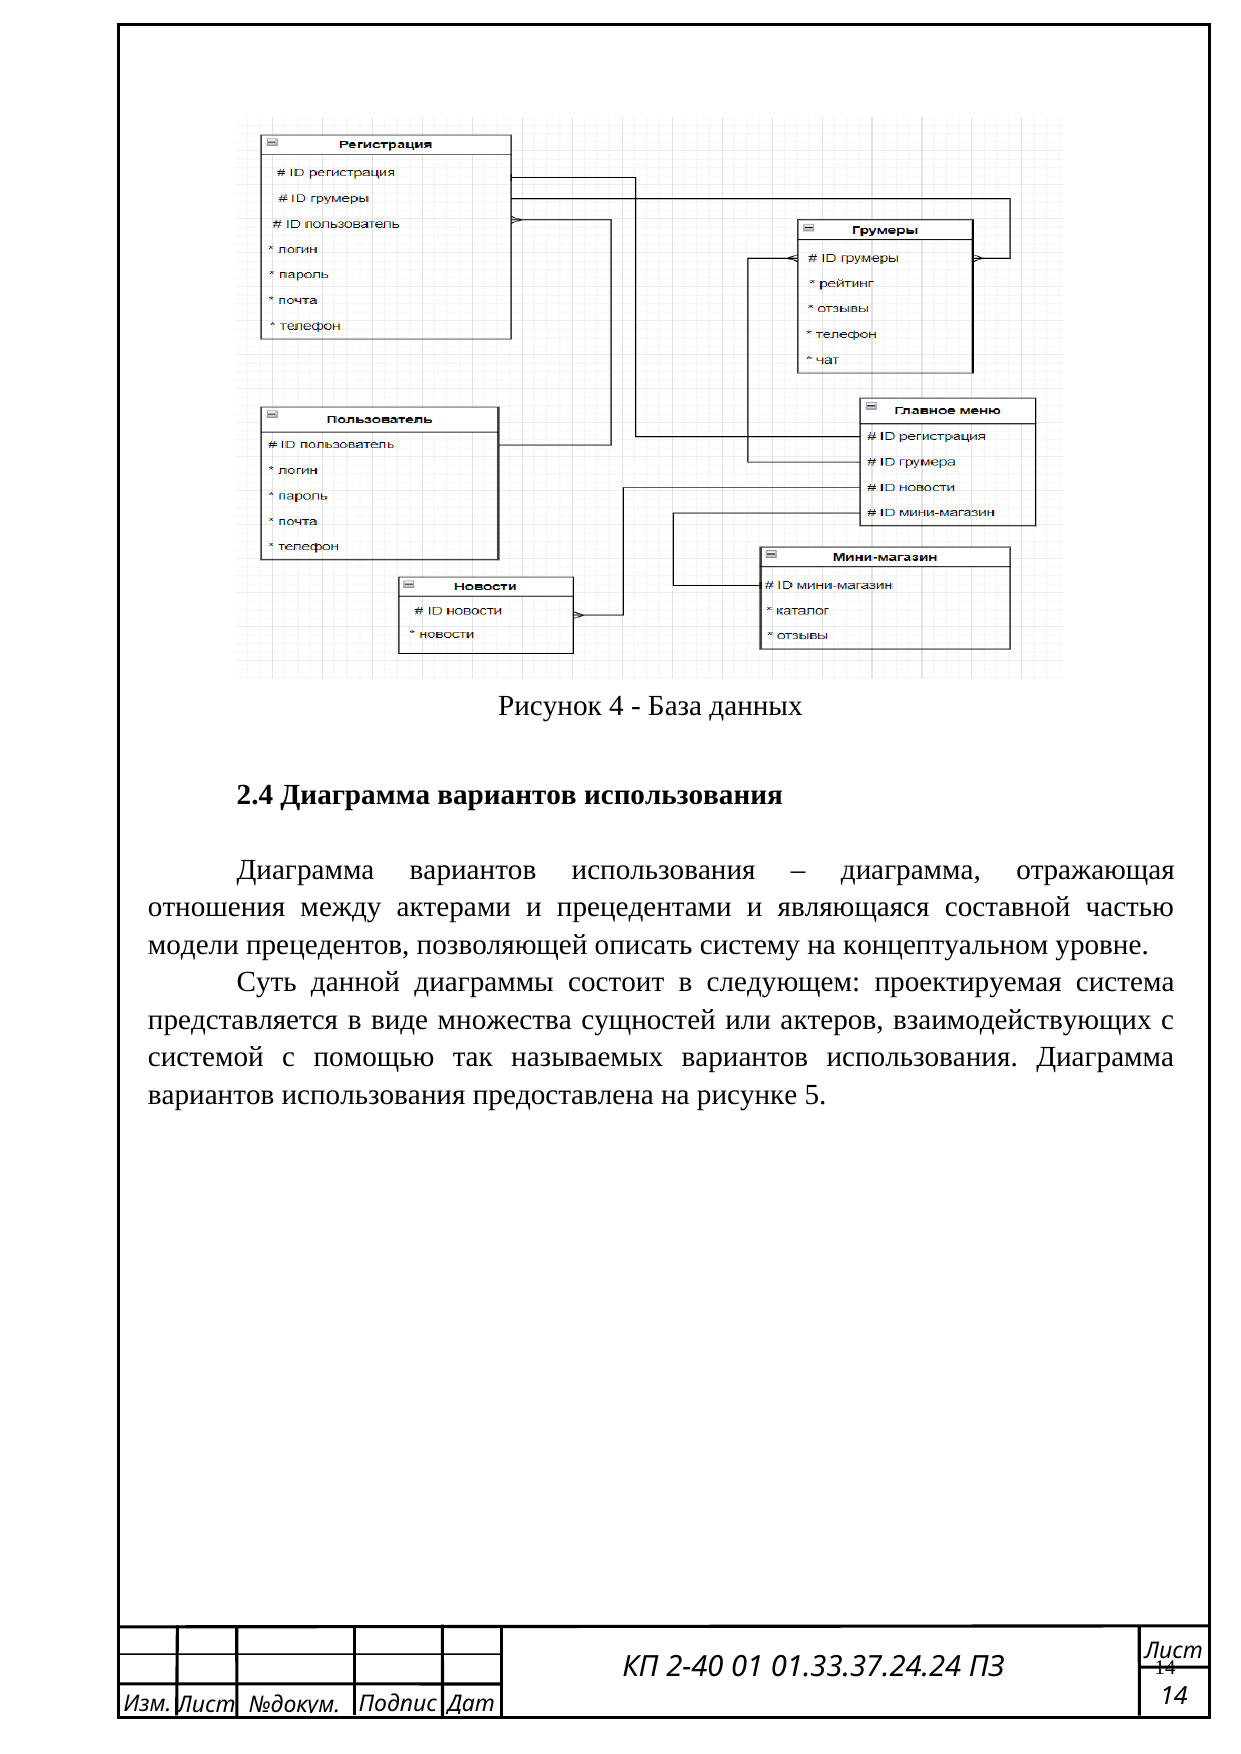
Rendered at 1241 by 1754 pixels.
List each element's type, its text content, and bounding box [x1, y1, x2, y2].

picture [236, 117, 1064, 679]
text Диаграмма вариантов использования – диаграмма, отражающая отношения между актерами и прецедентами и являющаяся составной частью модели прецедентов, позволяющей описать систему на концептуальном уровне. [148, 849, 1175, 962]
text Суть данной диаграммы состоит в следующем: проектируемая система представляется в виде множества сущностей или актеров, взаимодействующих с системой с помощью так называемых вариантов использования. Диаграмма вариантов использования предоставлена на рисунке 5. [148, 962, 1175, 1112]
text 2.4 Диаграмма вариантов использования [148, 774, 1175, 812]
